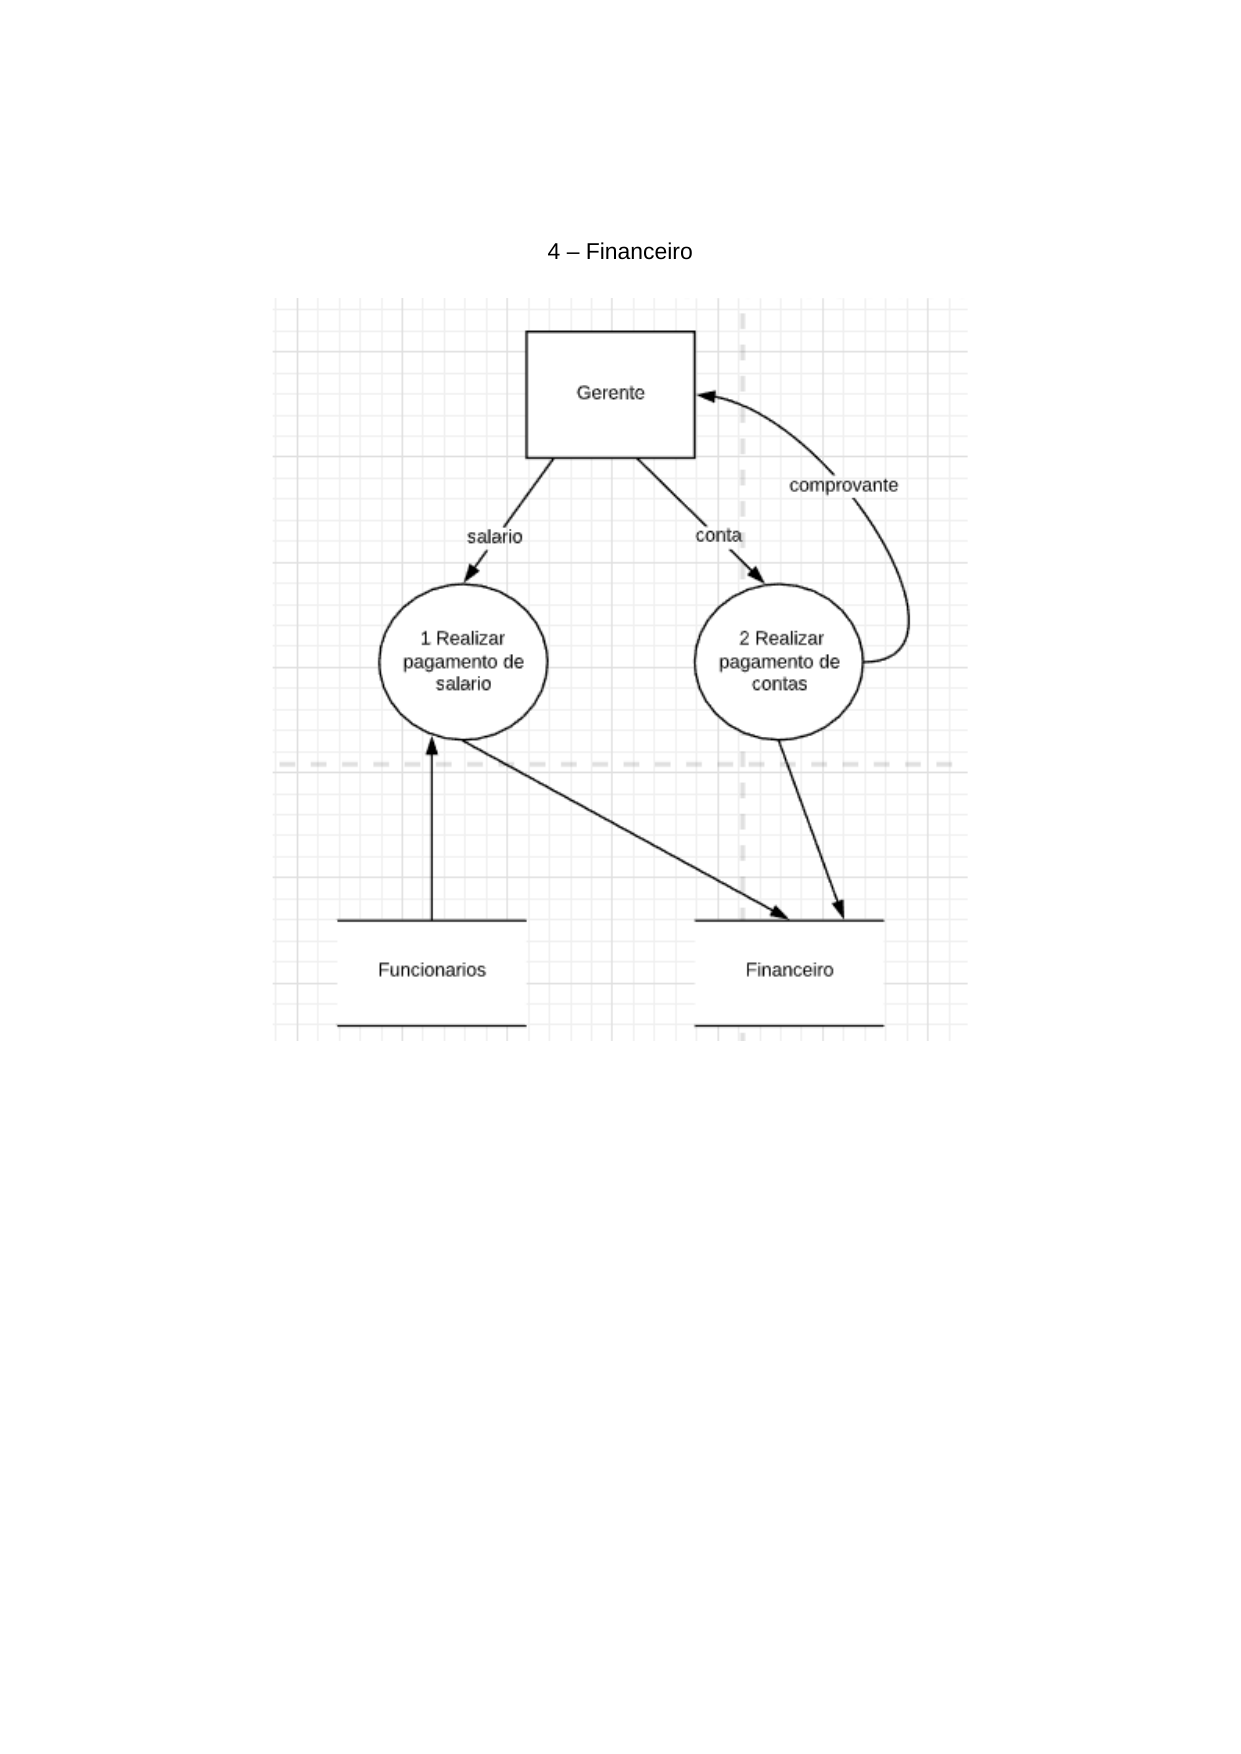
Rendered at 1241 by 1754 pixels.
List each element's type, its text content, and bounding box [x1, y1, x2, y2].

text 4 – Financeiro [177, 238, 1063, 264]
picture [272, 298, 968, 1041]
